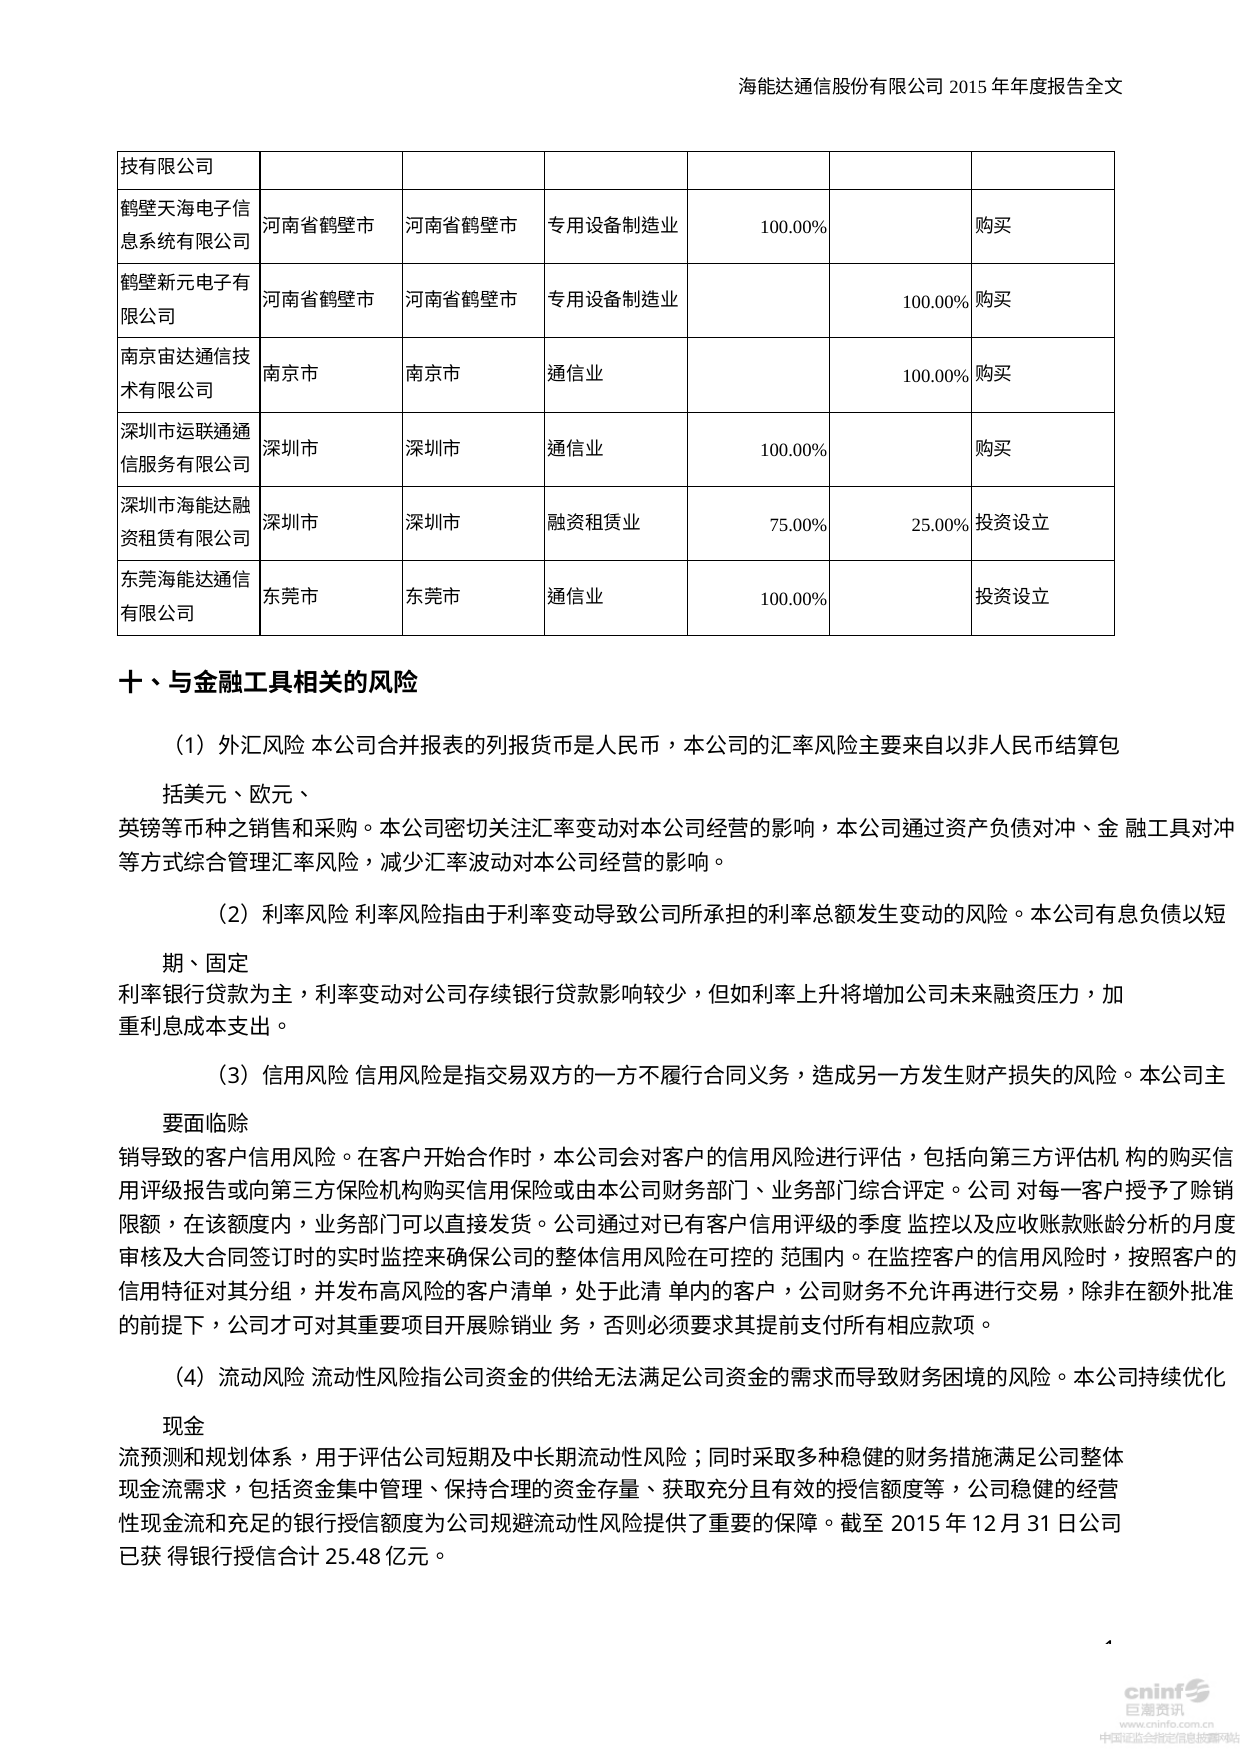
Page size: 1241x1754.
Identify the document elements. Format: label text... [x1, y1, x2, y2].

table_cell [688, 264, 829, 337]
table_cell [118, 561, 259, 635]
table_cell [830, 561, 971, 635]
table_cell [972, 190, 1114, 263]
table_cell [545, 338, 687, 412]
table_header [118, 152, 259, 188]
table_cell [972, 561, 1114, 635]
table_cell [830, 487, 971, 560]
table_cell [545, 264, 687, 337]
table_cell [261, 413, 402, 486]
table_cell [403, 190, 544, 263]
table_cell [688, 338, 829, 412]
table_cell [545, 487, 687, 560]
text 现金流需求，包括资金集中管理、保持合理的资金存量、获取充分且有效的授信额度等，公司稳健的经营 性现金流和充足的银行授信额度为公司规避流动性风险提供了重要的保障。截至2015年12月31日公司已获 得银行授信合计25.48亿元。 [118, 1474, 1122, 1571]
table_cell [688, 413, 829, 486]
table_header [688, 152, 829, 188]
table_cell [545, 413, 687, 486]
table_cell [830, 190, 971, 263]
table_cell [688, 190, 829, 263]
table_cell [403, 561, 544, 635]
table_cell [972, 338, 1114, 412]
text （1）外汇风险 本公司合并报表的列报货币是人民币，本公司的汇率风险主要来自以非人民币结算包括美元、欧元、 [162, 711, 1126, 809]
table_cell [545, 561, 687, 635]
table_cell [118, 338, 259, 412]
text （3）信用风险 信用风险是指交易双方的一方不履行合同义务，造成另一方发生财产损失的风险。本公司主要面临赊 [162, 1042, 1240, 1138]
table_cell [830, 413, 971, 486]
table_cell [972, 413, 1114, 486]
text 英镑等币种之销售和采购。本公司密切关注汇率变动对本公司经营的影响，本公司通过资产负债对冲、金 融工具对冲等方式综合管理汇率风险，减少汇率波动对本公司经营的影响。 [118, 813, 1240, 876]
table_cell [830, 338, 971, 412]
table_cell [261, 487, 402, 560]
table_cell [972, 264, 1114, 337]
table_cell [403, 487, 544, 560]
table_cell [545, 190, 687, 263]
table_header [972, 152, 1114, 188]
text 销导致的客户信用风险。在客户开始合作时，本公司会对客户的信用风险进行评估，包括向第三方评估机 构的购买信用评级报告或向第三方保险机构购买信用保险或由本公司财务部门、业务部门综合评定。公司 对每一客户授予了赊销限额，在该额度内，业务部门可以直接发货。公司通过对已有客户信用评级的季度 监控以及应收账款账龄分析的月度审核及大合同签订时的实时监控来确保公司的整体信用风险在可控的 范围内。在监控客户的信用风险时，按照客户的信用特征对其分组，并发布高风险的客户清单，处于此清 单内的客户，公司财务不允许再进行交易，除非在额外批准的前提下，公司才可对其重要项目开展赊销业 务，否则必须要求其提前支付所有相应款项。 [118, 1141, 1240, 1339]
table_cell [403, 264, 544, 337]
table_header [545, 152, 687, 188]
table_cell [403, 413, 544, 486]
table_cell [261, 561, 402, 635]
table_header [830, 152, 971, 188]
text 利率银行贷款为主，利率变动对公司存续银行贷款影响较少，但如利率上升将增加公司未来融资压力，加 [118, 981, 1240, 1007]
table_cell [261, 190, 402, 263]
text 流预测和规划体系，用于评估公司短期及中长期流动性风险；同时采取多种稳健的财务措施满足公司整体 [118, 1444, 1240, 1470]
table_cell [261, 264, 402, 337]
picture [1099, 1673, 1241, 1754]
text （2）利率风险 利率风险指由于利率变动导致公司所承担的利率总额发生变动的风险。本公司有息负债以短期、固定 [162, 884, 1240, 981]
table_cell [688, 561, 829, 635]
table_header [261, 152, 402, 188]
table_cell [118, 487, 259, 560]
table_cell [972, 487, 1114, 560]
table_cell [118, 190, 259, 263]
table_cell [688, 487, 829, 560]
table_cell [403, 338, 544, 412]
text 重利息成本支出。 [118, 1011, 1240, 1041]
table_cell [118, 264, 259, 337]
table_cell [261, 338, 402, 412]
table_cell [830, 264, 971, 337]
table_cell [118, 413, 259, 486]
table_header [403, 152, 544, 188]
text （4）流动风险 流动性风险指公司资金的供给无法满足公司资金的需求而导致财务困境的风险。本公司持续优化现金 [162, 1347, 1240, 1444]
subtitle 十、与金融工具相关的风险 [118, 664, 1240, 698]
